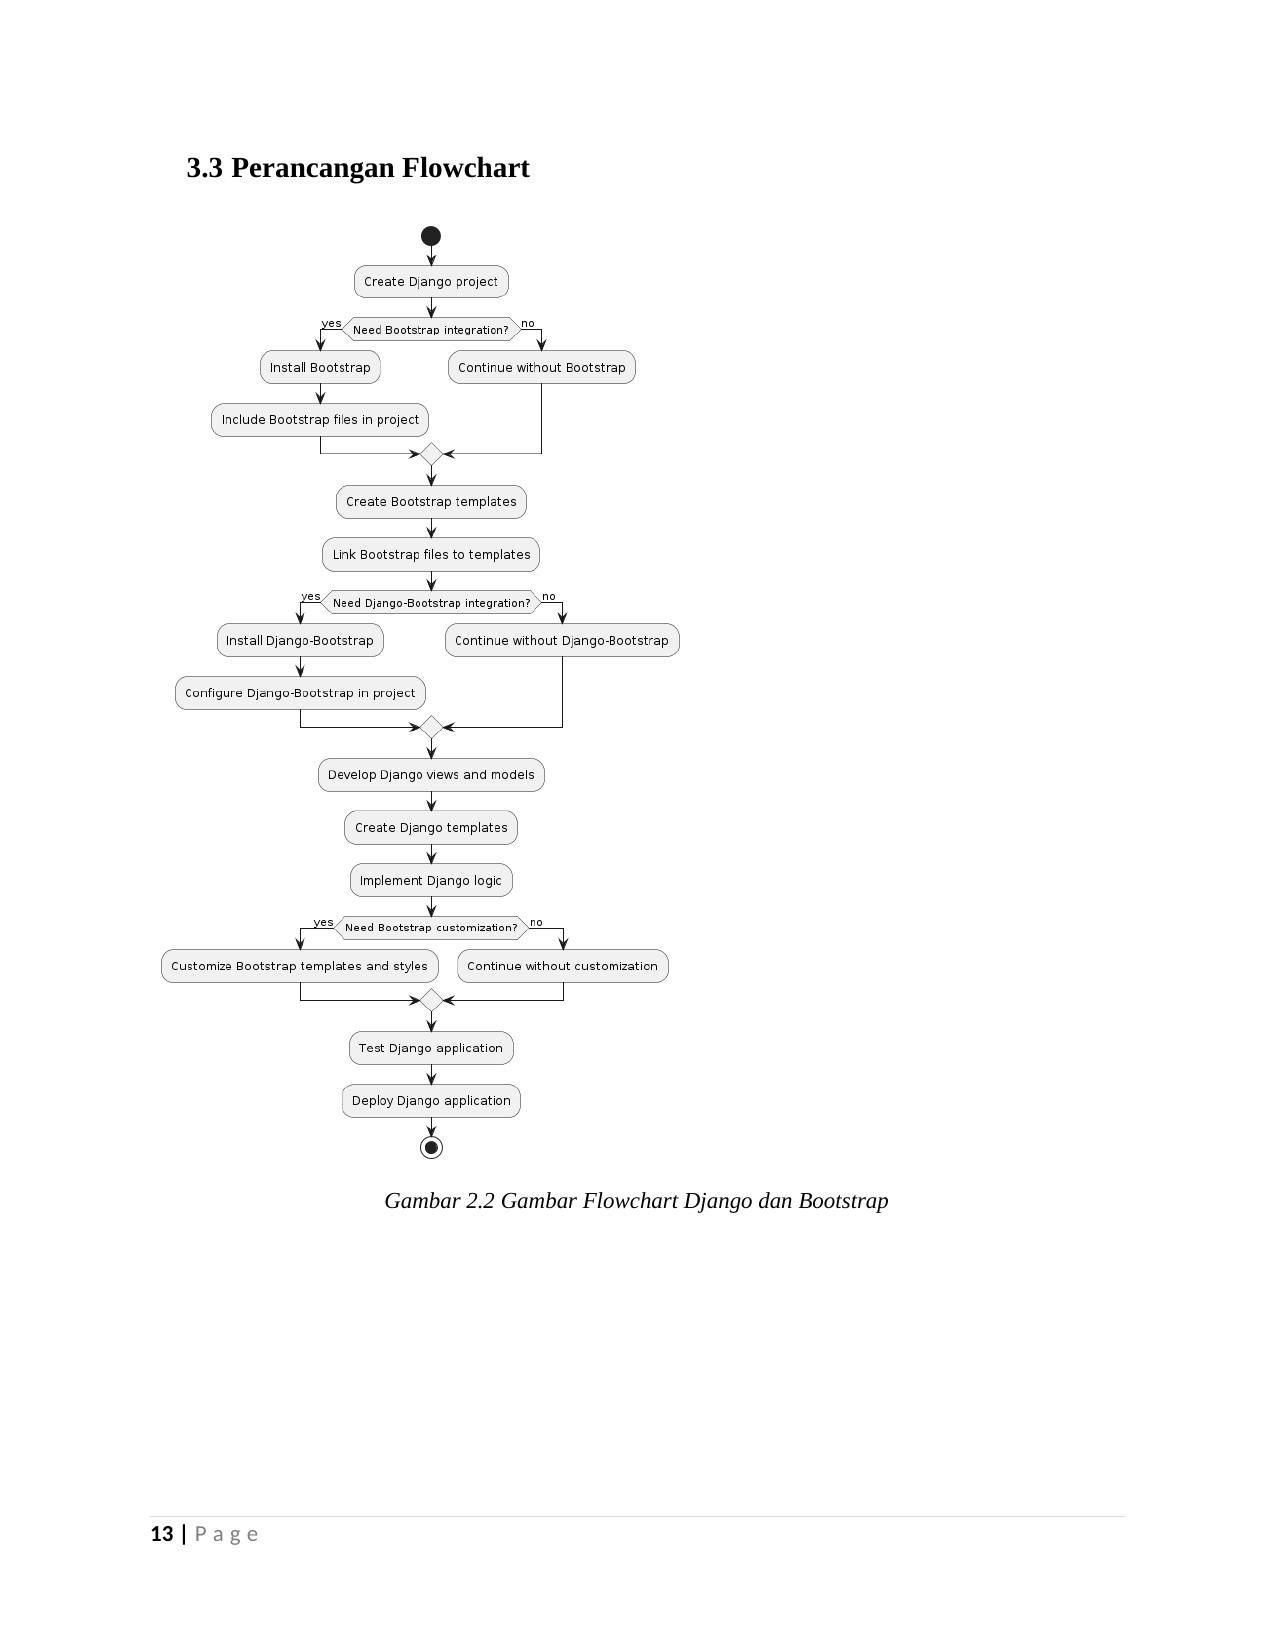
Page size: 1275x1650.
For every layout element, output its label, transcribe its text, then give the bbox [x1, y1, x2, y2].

subtitle Perancangan Flowchart [186, 150, 1125, 183]
picture [150, 217, 688, 1167]
text Gambar 2.2 Gambar Flowchart Django dan Bootstrap [150, 1187, 1125, 1214]
